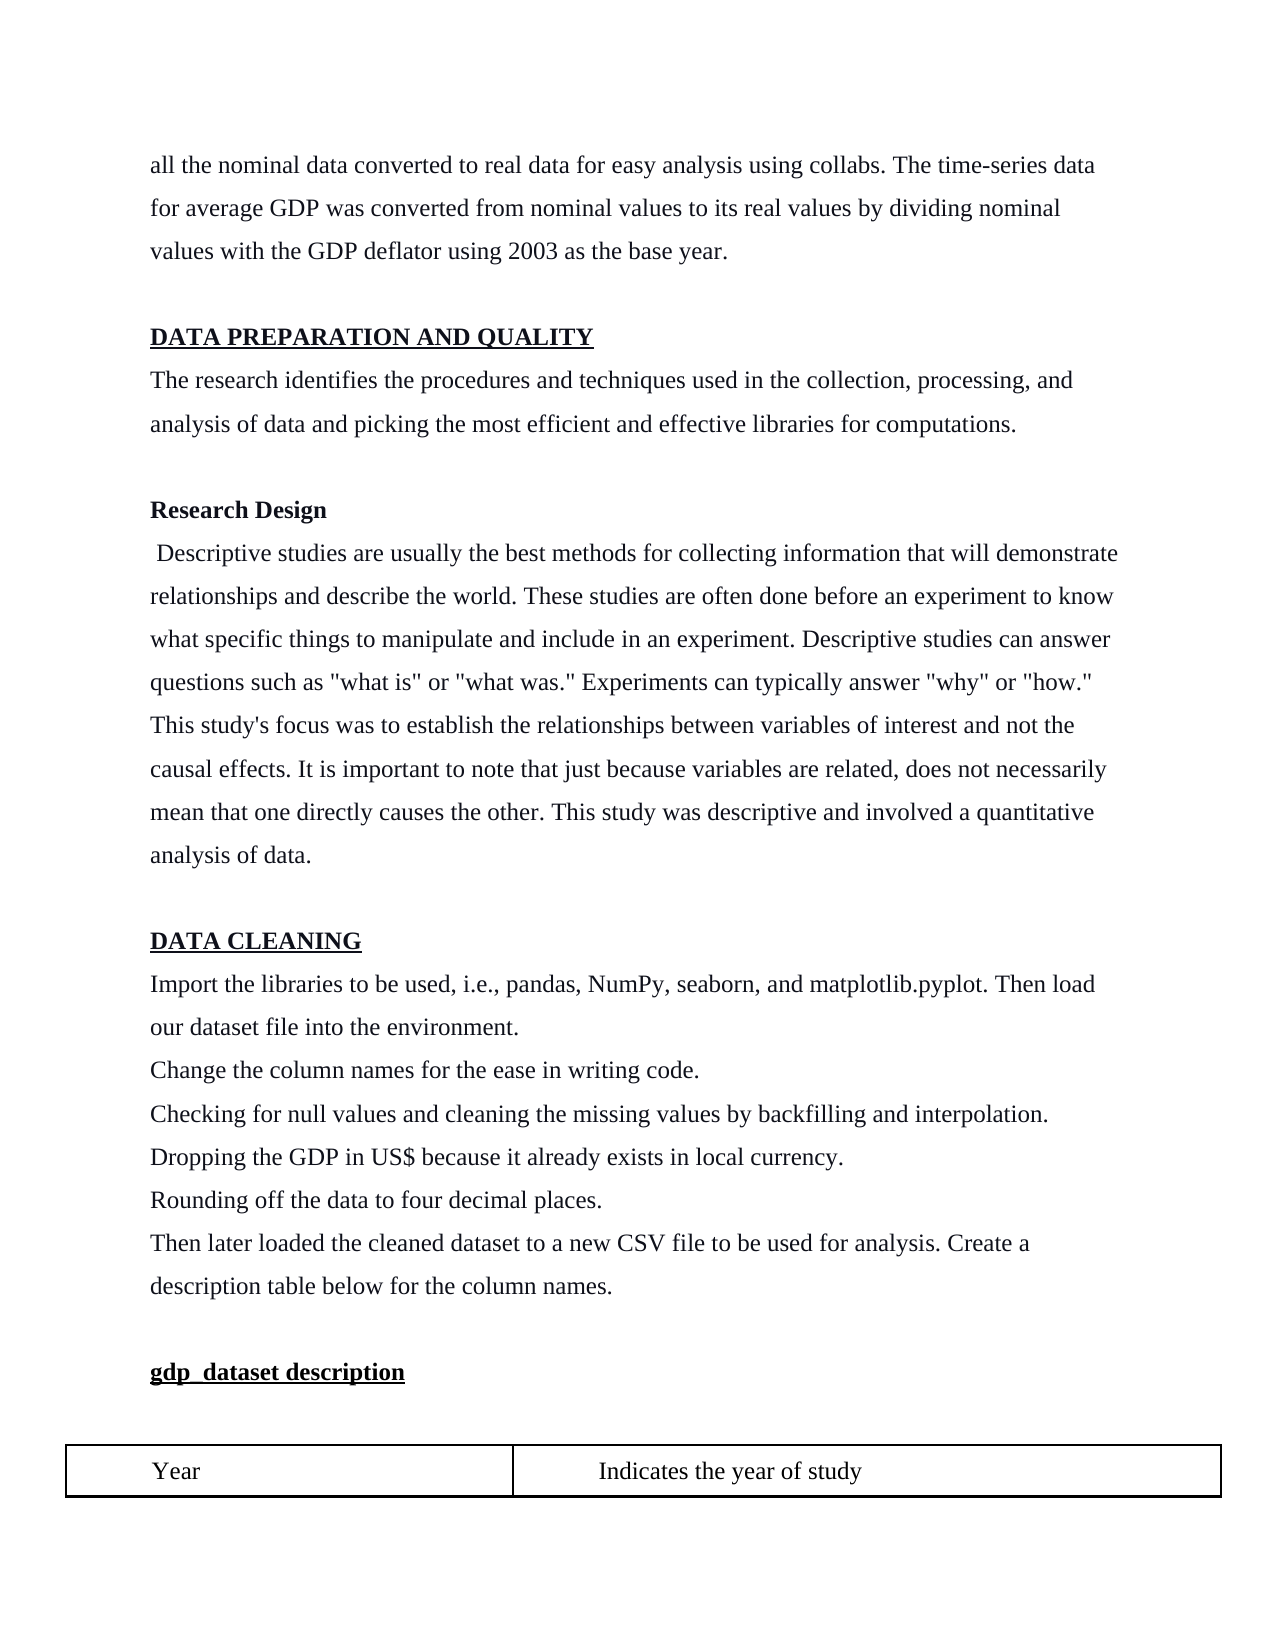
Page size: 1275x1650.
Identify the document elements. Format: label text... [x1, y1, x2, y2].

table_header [514, 1446, 1220, 1495]
text The research identifies the procedures and techniques used in the collection, processing, and analysis of data and picking the most efficient and effective libraries for computations. [150, 366, 1125, 437]
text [150, 150, 1125, 265]
text Checking for null values and cleaning the missing values by backfilling and interpolation. [150, 1099, 1125, 1127]
text Change the column names for the ease in writing code. [150, 1056, 1125, 1084]
text DATA PREPARATION AND QUALITY [150, 322, 1125, 351]
text Rounding off the data to four decimal places. [150, 1185, 1125, 1214]
text DATA CLEANING [150, 926, 1125, 955]
table_header Year [67, 1446, 512, 1495]
text Dropping the GDP in US$ because it already exists in local currency. [150, 1142, 1125, 1171]
text Descriptive studies are usually the best methods for collecting information that will demonstrate relationships and describe the world. These studies are often done before an experiment to know what specific things to manipulate and include in an experiment. Descriptive studies can answer questions such as "what is" or "what was." Experiments can typically answer "why" or "how." This study's focus was to establish the relationships between variables of interest and not the causal effects. It is important to note that just because variables are related, does not necessarily mean that one directly causes the other. This study was descriptive and involved a quantitative analysis of data. [150, 538, 1125, 869]
text gdp_dataset description [150, 1357, 1125, 1386]
text Research Design [150, 495, 1125, 524]
text Import the libraries to be used, i.e., pandas, NumPy, seaborn, and matplotlib.pyplot. Then load our dataset file into the environment. [150, 969, 1125, 1041]
text Then later loaded the cleaned dataset to a new CSV file to be used for analysis. Create a description table below for the column names. [150, 1228, 1125, 1300]
